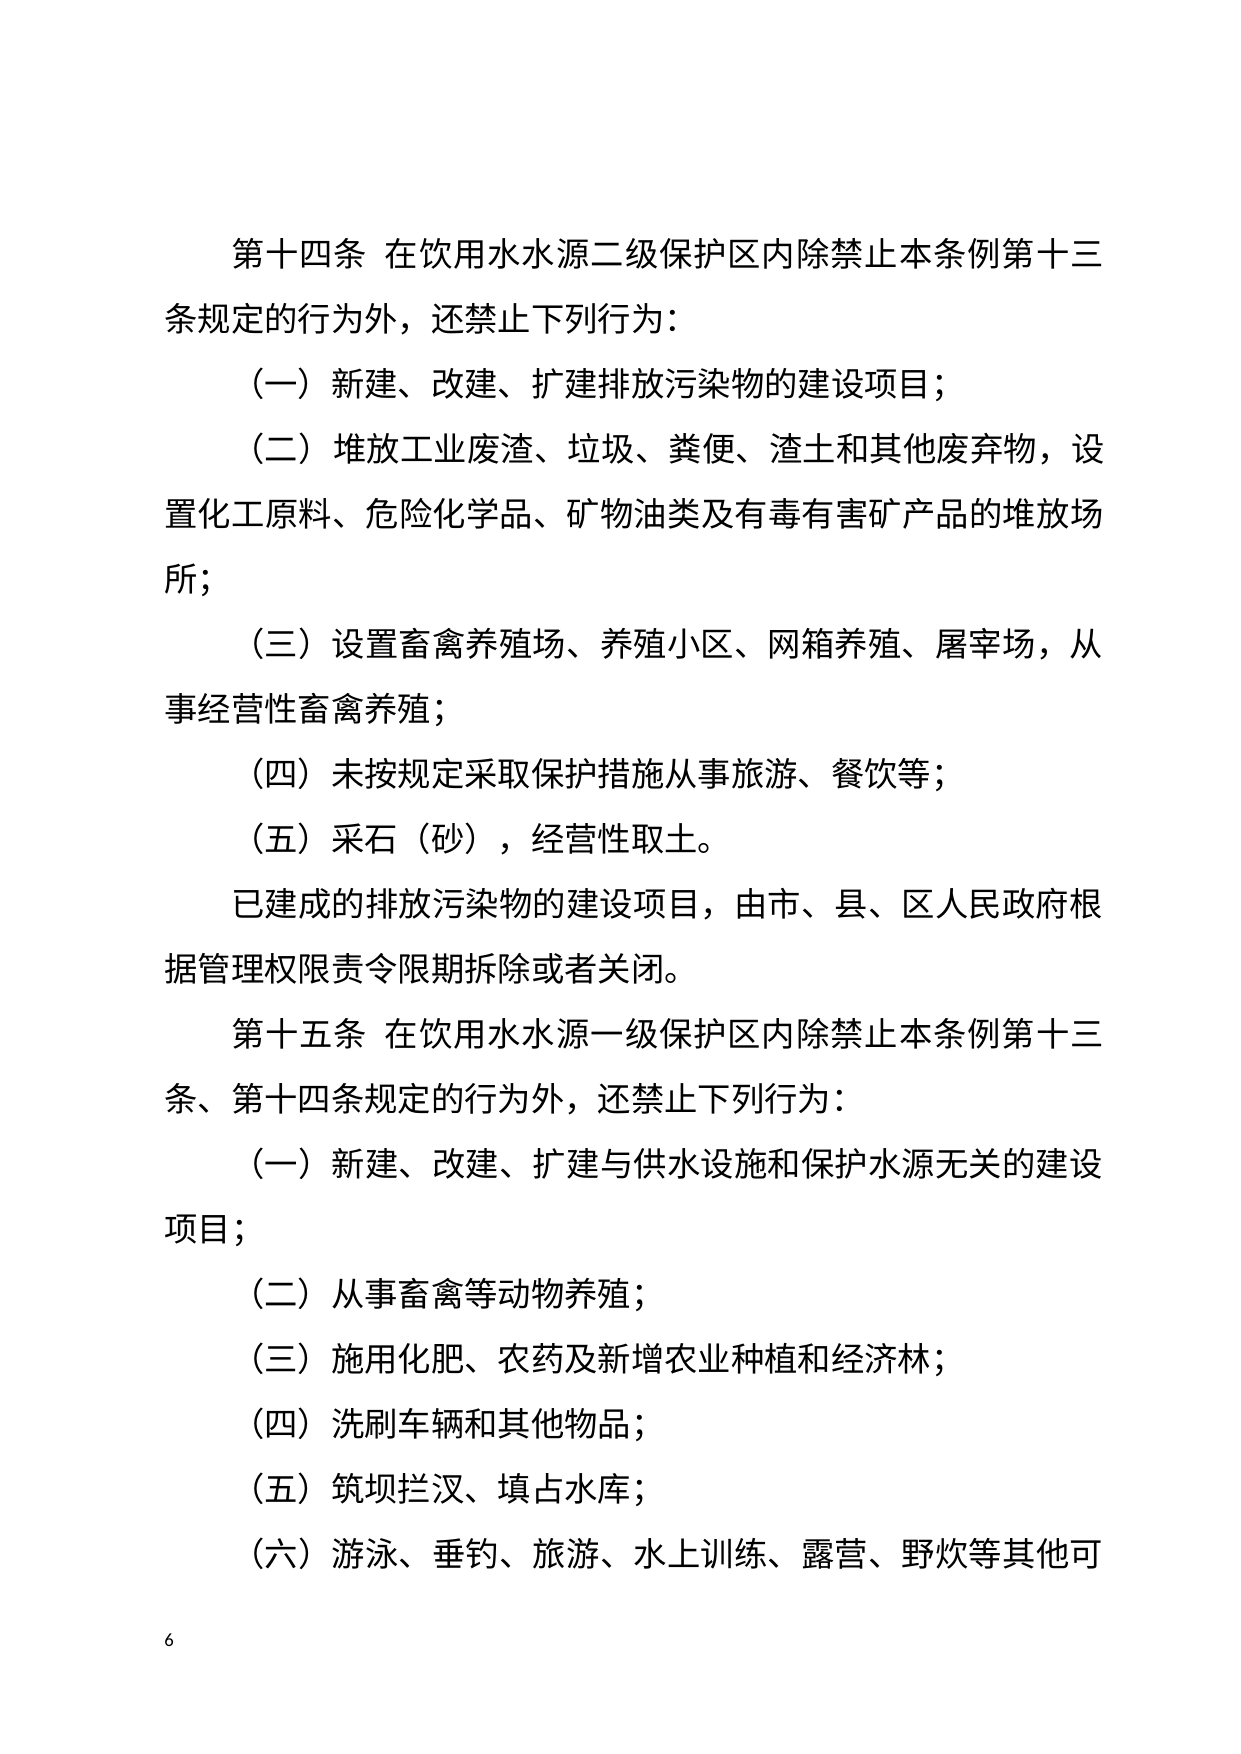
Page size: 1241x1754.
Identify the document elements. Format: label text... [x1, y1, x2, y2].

text （二）从事畜禽等动物养殖； [164, 1259, 1105, 1324]
text （五）采石（砂），经营性取土。 [164, 804, 1105, 869]
text （四）未按规定采取保护措施从事旅游、餐饮等； [164, 739, 1105, 804]
text （五）筑坝拦汊、填占水库； [164, 1454, 1105, 1519]
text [164, 1519, 1105, 1584]
text 已建成的排放污染物的建设项目，由市、县、区人民政府根据管理权限责令限期拆除或者关闭。 [164, 869, 1105, 999]
text （三）设置畜禽养殖场、养殖小区、网箱养殖、屠宰场，从事经营性畜禽养殖； [164, 609, 1105, 739]
text （三）施用化肥、农药及新增农业种植和经济林； [164, 1324, 1105, 1389]
text 第十四条 在饮用水水源二级保护区内除禁止本条例第十三条规定的行为外，还禁止下列行为： [164, 219, 1105, 349]
text （四）洗刷车辆和其他物品； [164, 1389, 1105, 1454]
text （一）新建、改建、扩建排放污染物的建设项目； [164, 349, 1105, 414]
text （二）堆放工业废渣、垃圾、粪便、渣土和其他废弃物，设置化工原料、危险化学品、矿物油类及有毒有害矿产品的堆放场所； [164, 414, 1105, 609]
text （一）新建、改建、扩建与供水设施和保护水源无关的建设项目； [164, 1129, 1105, 1259]
text 第十五条 在饮用水水源一级保护区内除禁止本条例第十三条、第十四条规定的行为外，还禁止下列行为： [164, 999, 1105, 1129]
